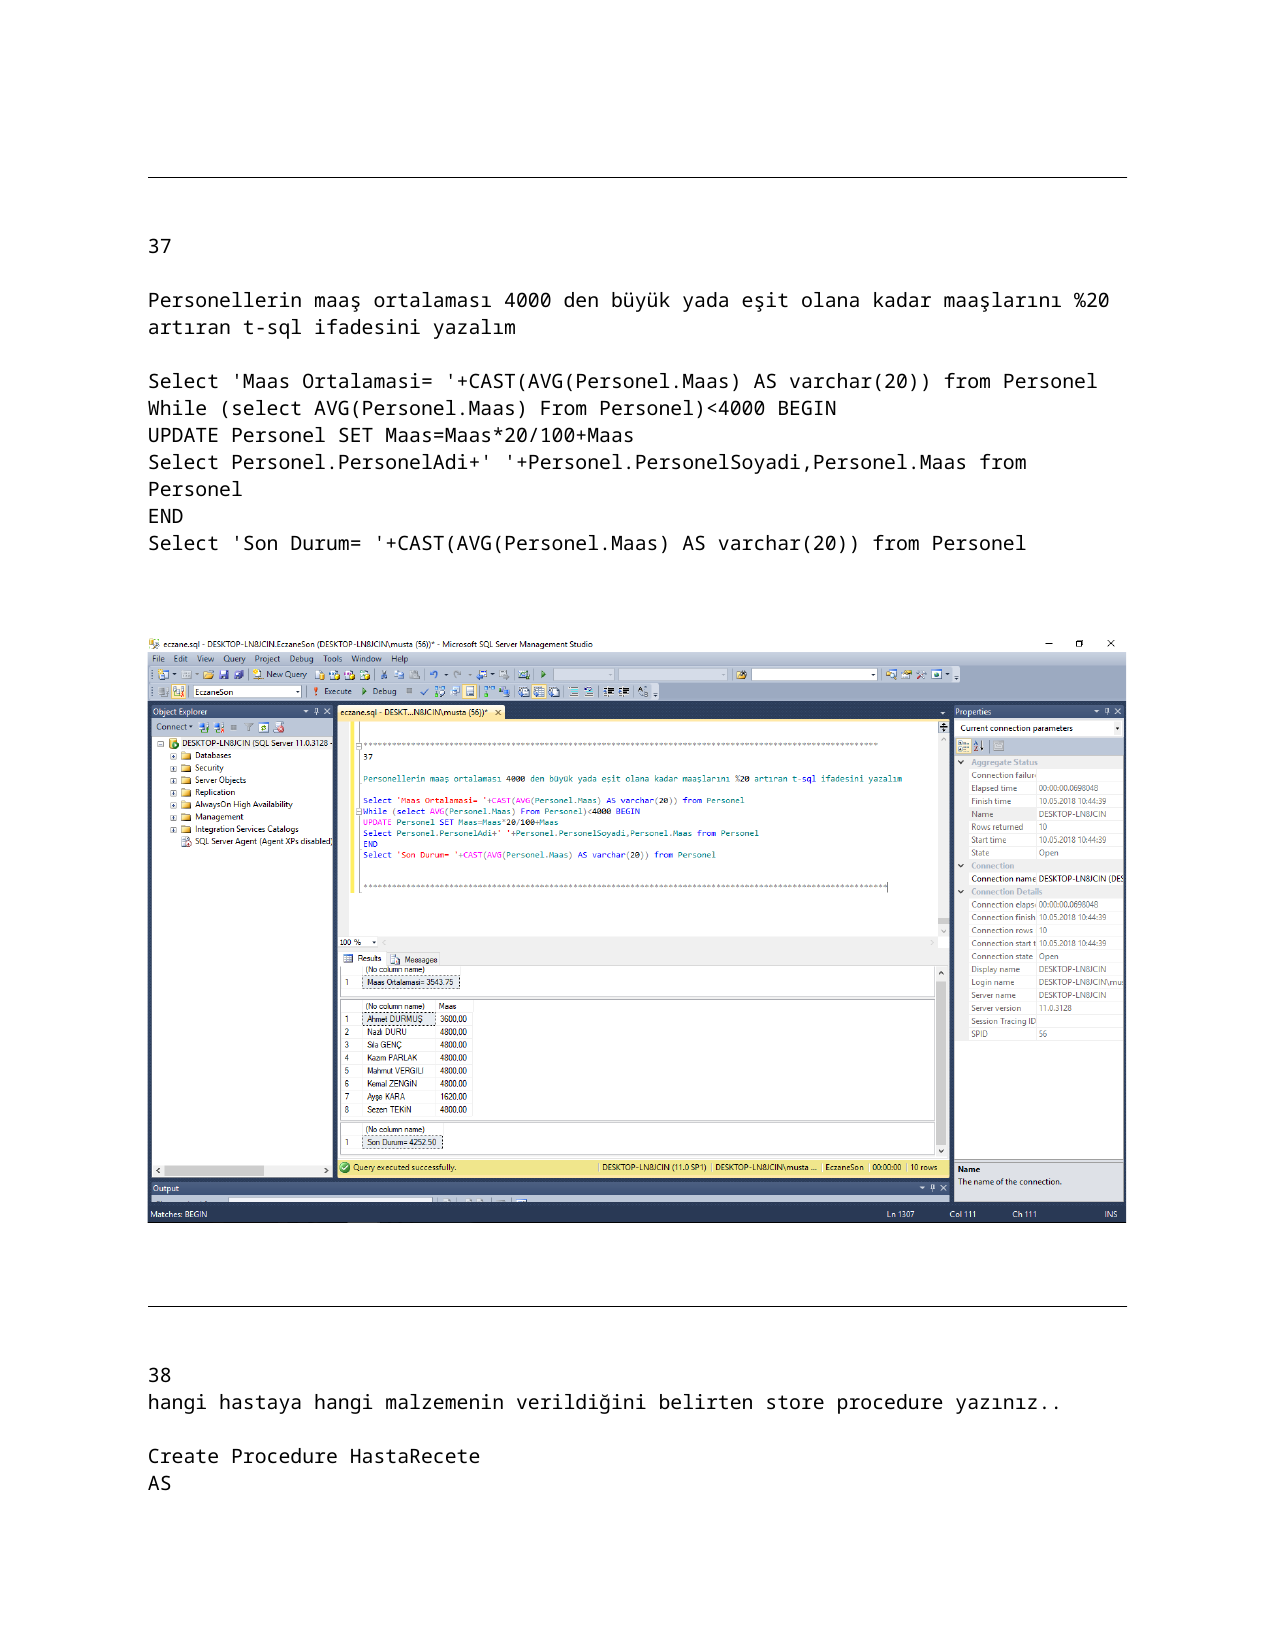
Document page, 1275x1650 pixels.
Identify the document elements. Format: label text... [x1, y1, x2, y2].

text Select Personel.PersonelAdi+' '+Personel.PersonelSoyadi,Personel.Maas from Personel [148, 448, 1127, 502]
text Create Procedure HastaRecete [148, 1442, 1127, 1469]
text While (select AVG(Personel.Maas) From Personel)<4000 BEGIN [148, 394, 1127, 421]
text Personellerin maaş ortalaması 4000 den büyük yada eşit olana kadar maaşlarını %20 artıran t-sql ifadesini yazalım [148, 286, 1127, 340]
text 37 [148, 232, 1127, 259]
picture [147, 636, 1127, 1223]
text UPDATE Personel SET Maas=Maas*20/100+Maas [148, 421, 1127, 448]
text hangi hastaya hangi malzemenin verildiğini belirten store procedure yazınız.. [148, 1388, 1127, 1415]
text Select 'Son Durum= '+CAST(AVG(Personel.Maas) AS varchar(20)) from Personel [148, 529, 1127, 556]
text 38 [148, 1361, 1127, 1388]
text AS [148, 1469, 1127, 1496]
text Select 'Maas Ortalamasi= '+CAST(AVG(Personel.Maas) AS varchar(20)) from Personel [148, 367, 1127, 394]
text END [148, 502, 1127, 529]
